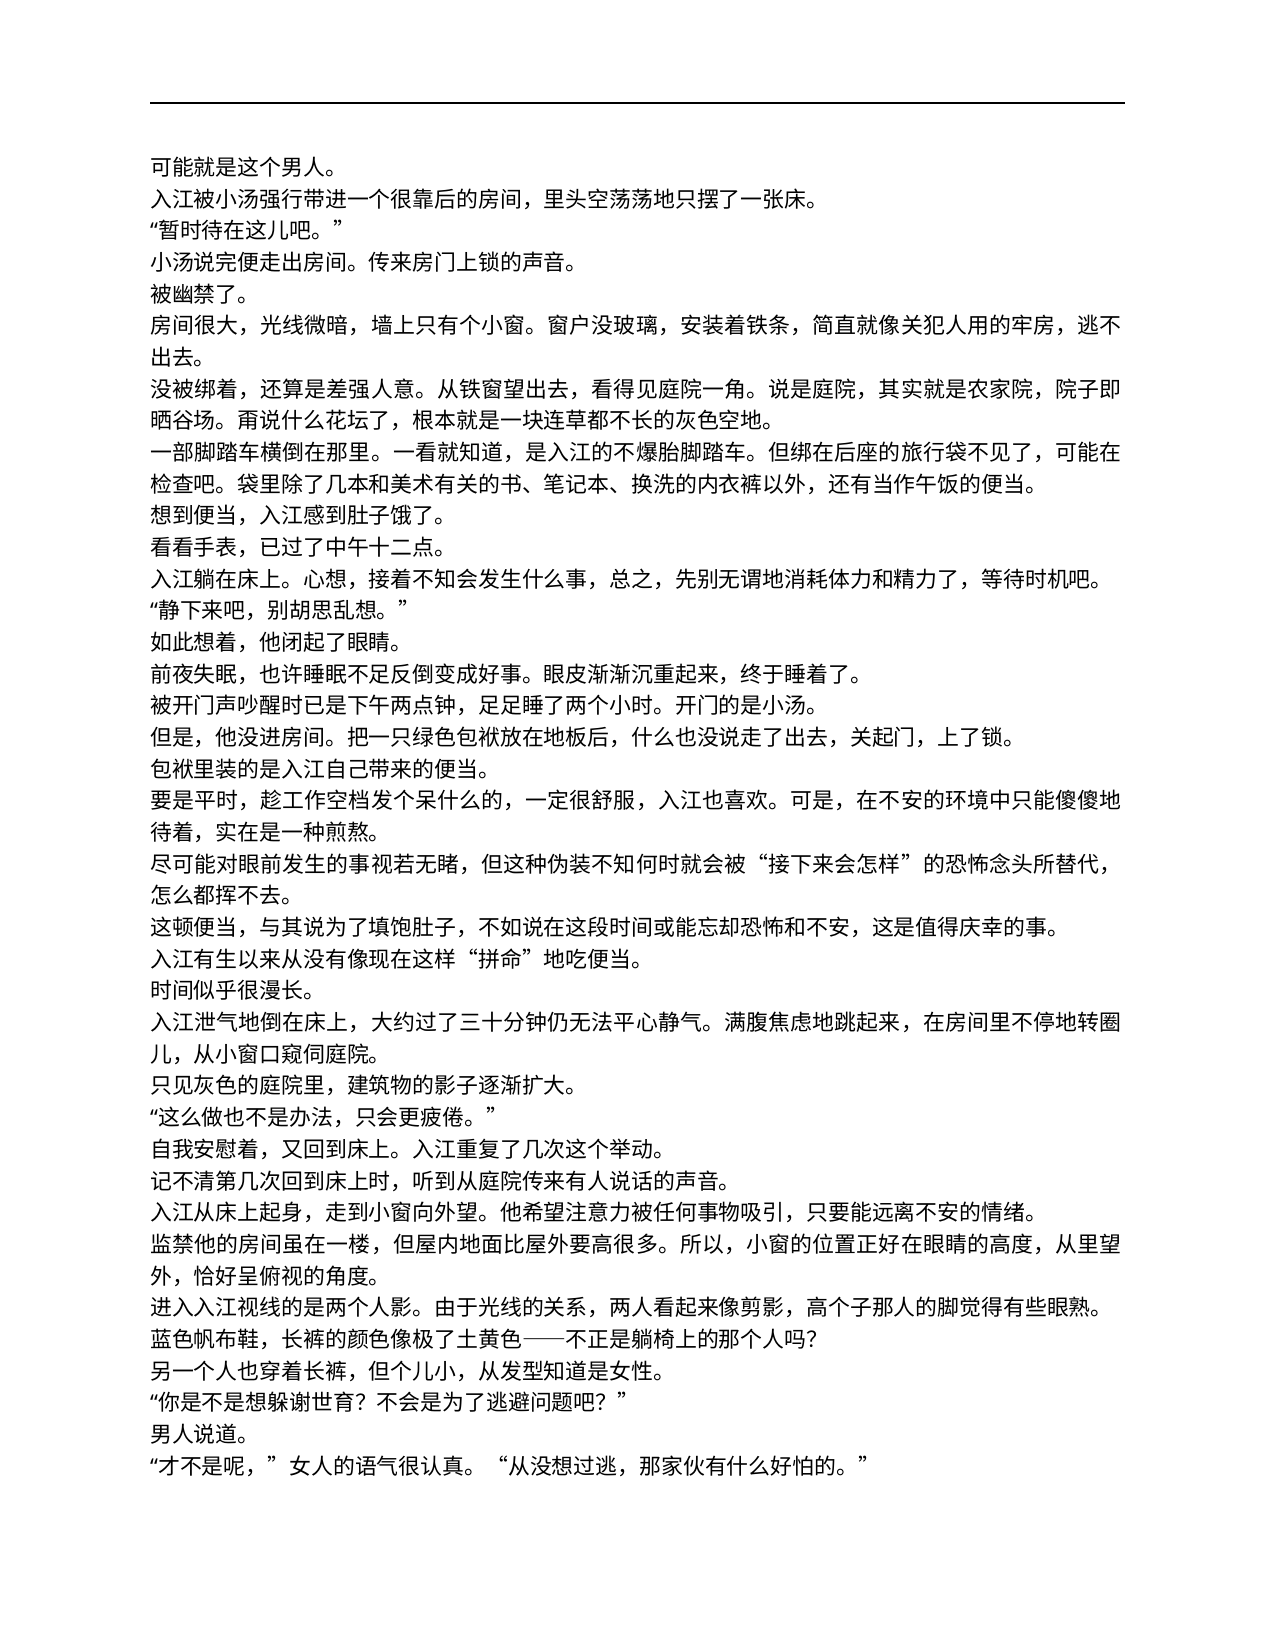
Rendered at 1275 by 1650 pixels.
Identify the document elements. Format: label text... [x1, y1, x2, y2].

text 可能就是这个男人。 [150, 150, 1125, 182]
text 另一个人也穿着长裤，但个儿小，从发型知道是女性。 [150, 1354, 1125, 1385]
text 看看手表，已过了中午十二点。 [150, 530, 1125, 562]
text 入江被小汤强行带进一个很靠后的房间，里头空荡荡地只摆了一张床。 [150, 182, 1125, 213]
text 要是平时，趁工作空档发个呆什么的，一定很舒服，入江也喜欢。可是，在不安的环境中只能傻傻地待着，实在是一种煎熬。 [150, 783, 1125, 847]
text 自我安慰着，又回到床上。入江重复了几次这个举动。 [150, 1132, 1125, 1164]
text 被开门声吵醒时已是下午两点钟，足足睡了两个小时。开门的是小汤。 [150, 688, 1125, 720]
text “这么做也不是办法，只会更疲倦。” [150, 1100, 1125, 1132]
text 如此想着，他闭起了眼睛。 [150, 625, 1125, 657]
text 被幽禁了。 [150, 277, 1125, 308]
text 入江从床上起身，走到小窗向外望。他希望注意力被任何事物吸引，只要能远离不安的情绪。 [150, 1195, 1125, 1227]
text 小汤说完便走出房间。传来房门上锁的声音。 [150, 245, 1125, 277]
text 入江有生以来从没有像现在这样“拼命”地吃便当。 [150, 942, 1125, 973]
text 没被绑着，还算是差强人意。从铁窗望出去，看得见庭院一角。说是庭院，其实就是农家院，院子即晒谷场。甭说什么花坛了，根本就是一块连草都不长的灰色空地。 [150, 372, 1125, 435]
text 这顿便当，与其说为了填饱肚子，不如说在这段时间或能忘却恐怖和不安，这是值得庆幸的事。 [150, 910, 1125, 942]
text “你是不是想躲谢世育？不会是为了逃避问题吧？” [150, 1385, 1125, 1417]
text 想到便当，入江感到肚子饿了。 [150, 498, 1125, 530]
text 蓝色帆布鞋，长裤的颜色像极了土黄色——不正是躺椅上的那个人吗？ [150, 1322, 1125, 1354]
text “静下来吧，别胡思乱想。” [150, 593, 1125, 625]
text 时间似乎很漫长。 [150, 973, 1125, 1005]
text 包袱里装的是入江自己带来的便当。 [150, 752, 1125, 783]
text 尽可能对眼前发生的事视若无睹，但这种伪装不知何时就会被“接下来会怎样”的恐怖念头所替代，怎么都挥不去。 [150, 847, 1125, 910]
text 一部脚踏车横倒在那里。一看就知道，是入江的不爆胎脚踏车。但绑在后座的旅行袋不见了，可能在检查吧。袋里除了几本和美术有关的书、笔记本、换洗的内衣裤以外，还有当作午饭的便当。 [150, 435, 1125, 498]
text “暂时待在这儿吧。” [150, 213, 1125, 245]
text 进入入江视线的是两个人影。由于光线的关系，两人看起来像剪影，高个子那人的脚觉得有些眼熟。 [150, 1290, 1125, 1322]
text 只见灰色的庭院里，建筑物的影子逐渐扩大。 [150, 1068, 1125, 1100]
text 但是，他没进房间。把一只绿色包袱放在地板后，什么也没说走了出去，关起门，上了锁。 [150, 720, 1125, 752]
text 男人说道。 [150, 1417, 1125, 1449]
text “才不是呢，”女人的语气很认真。“从没想过逃，那家伙有什么好怕的。” [150, 1449, 1125, 1481]
text 入江泄气地倒在床上，大约过了三十分钟仍无法平心静气。满腹焦虑地跳起来，在房间里不停地转圈儿，从小窗口窥伺庭院。 [150, 1005, 1125, 1068]
text 前夜失眠，也许睡眠不足反倒变成好事。眼皮渐渐沉重起来，终于睡着了。 [150, 657, 1125, 688]
text 房间很大，光线微暗，墙上只有个小窗。窗户没玻璃，安装着铁条，简直就像关犯人用的牢房，逃不出去。 [150, 308, 1125, 372]
text 入江躺在床上。心想，接着不知会发生什么事，总之，先别无谓地消耗体力和精力了，等待时机吧。 [150, 562, 1125, 593]
text 监禁他的房间虽在一楼，但屋内地面比屋外要高很多。所以，小窗的位置正好在眼睛的高度，从里望外，恰好呈俯视的角度。 [150, 1227, 1125, 1290]
text 记不清第几次回到床上时，听到从庭院传来有人说话的声音。 [150, 1164, 1125, 1195]
